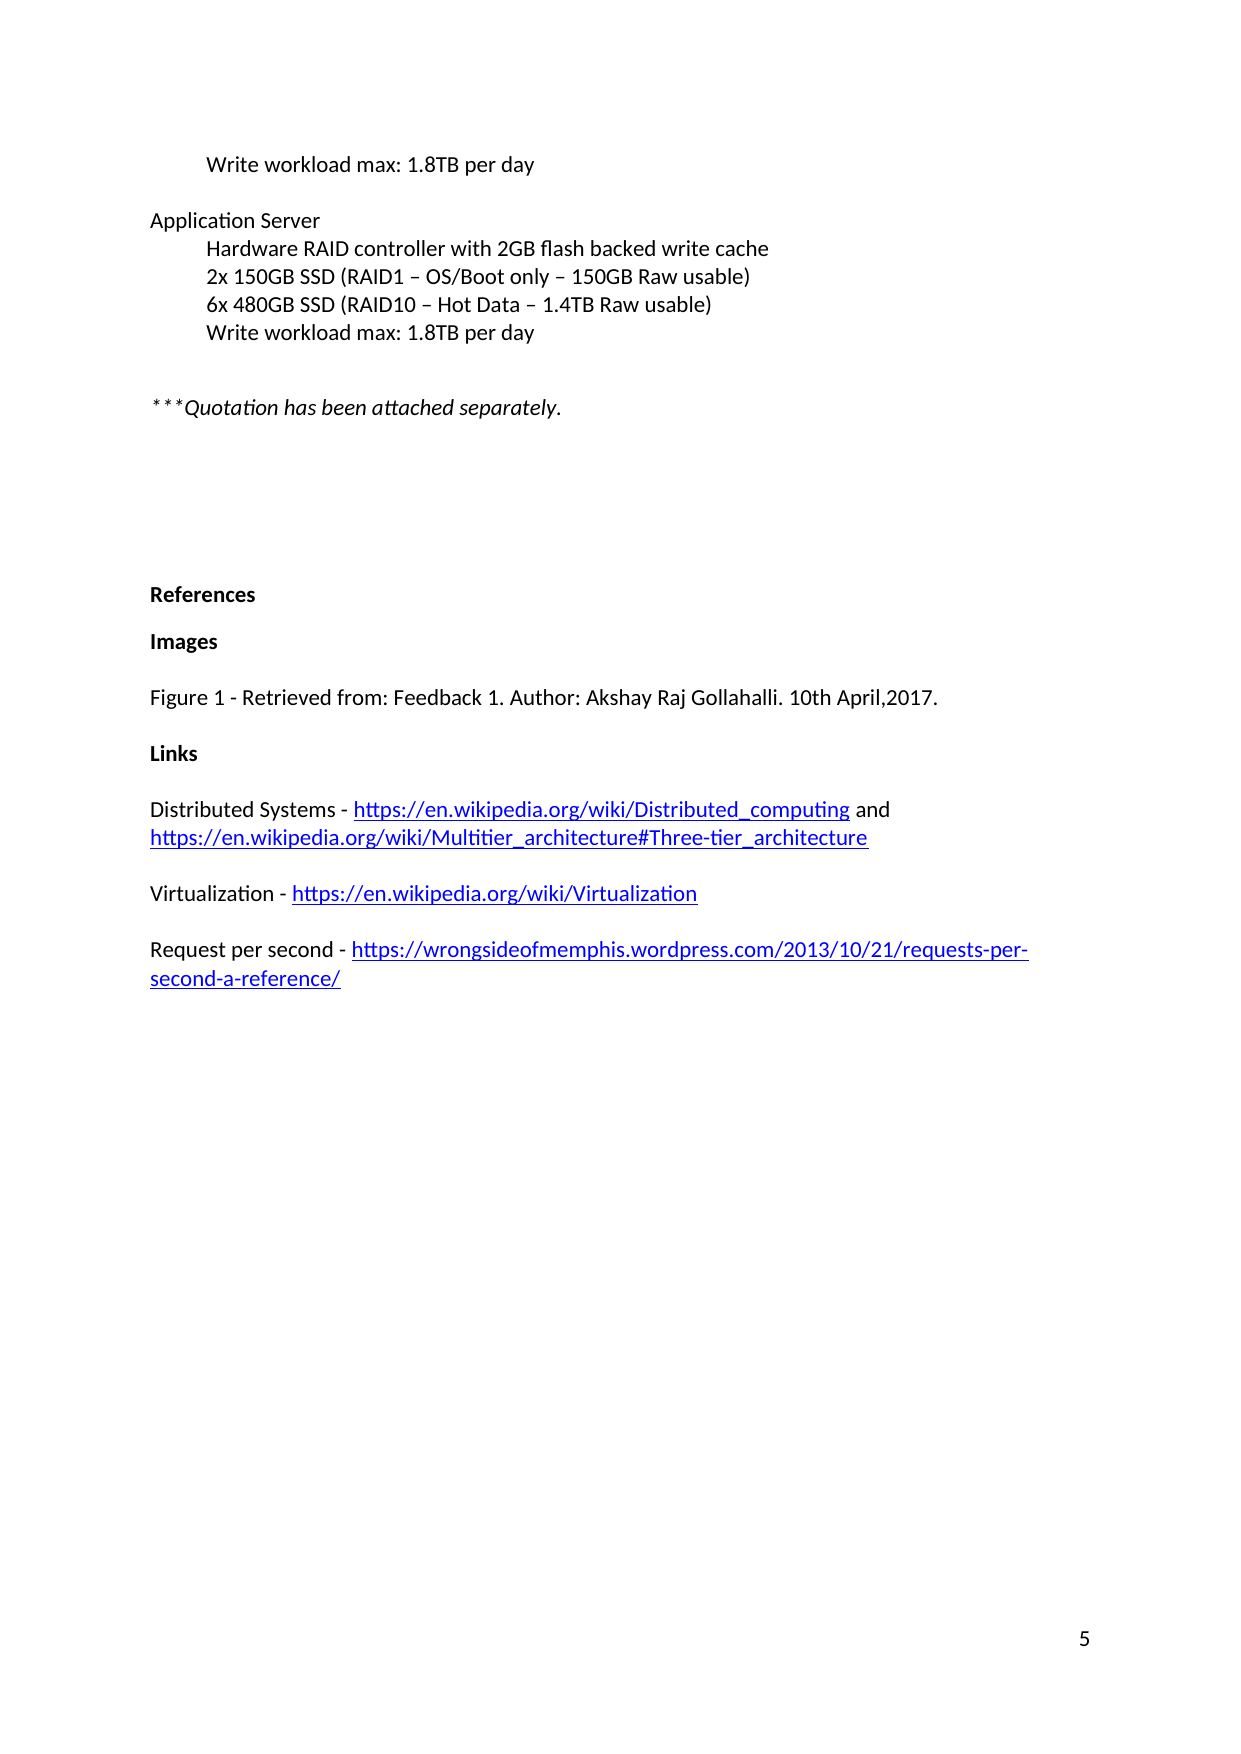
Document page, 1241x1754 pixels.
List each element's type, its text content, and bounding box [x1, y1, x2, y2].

text Figure 1 - Retrieved from: Feedback 1. Author: Akshay Raj Gollahalli. 10th April,2017. [150, 683, 1090, 711]
text Distributed Systems - https://en.wikipedia.org/wiki/Distributed_computing and https://en.wikipedia.org/wiki/Multitier_architecture#Three-tier_architecture [150, 796, 1090, 852]
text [206, 234, 1090, 262]
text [206, 262, 1090, 290]
text Images [150, 627, 1090, 655]
text Write workload max: 1.8TB per day [206, 318, 1090, 346]
text 6x 480GB SSD (RAID10 – Hot Data – 1.4TB Raw usable) [206, 290, 1090, 318]
text ***Quotation has been attached separately. [150, 393, 1090, 421]
text References [150, 581, 1090, 608]
text Virtualization - https://en.wikipedia.org/wiki/Virtualization [150, 879, 1090, 908]
text Application Server [150, 206, 1090, 234]
text Request per second - https://wrongsideofmemphis.wordpress.com/2013/10/21/requests-per-second-a-reference/ [150, 936, 1090, 992]
text Write workload max: 1.8TB per day [206, 150, 1090, 178]
text Links [150, 739, 1090, 767]
